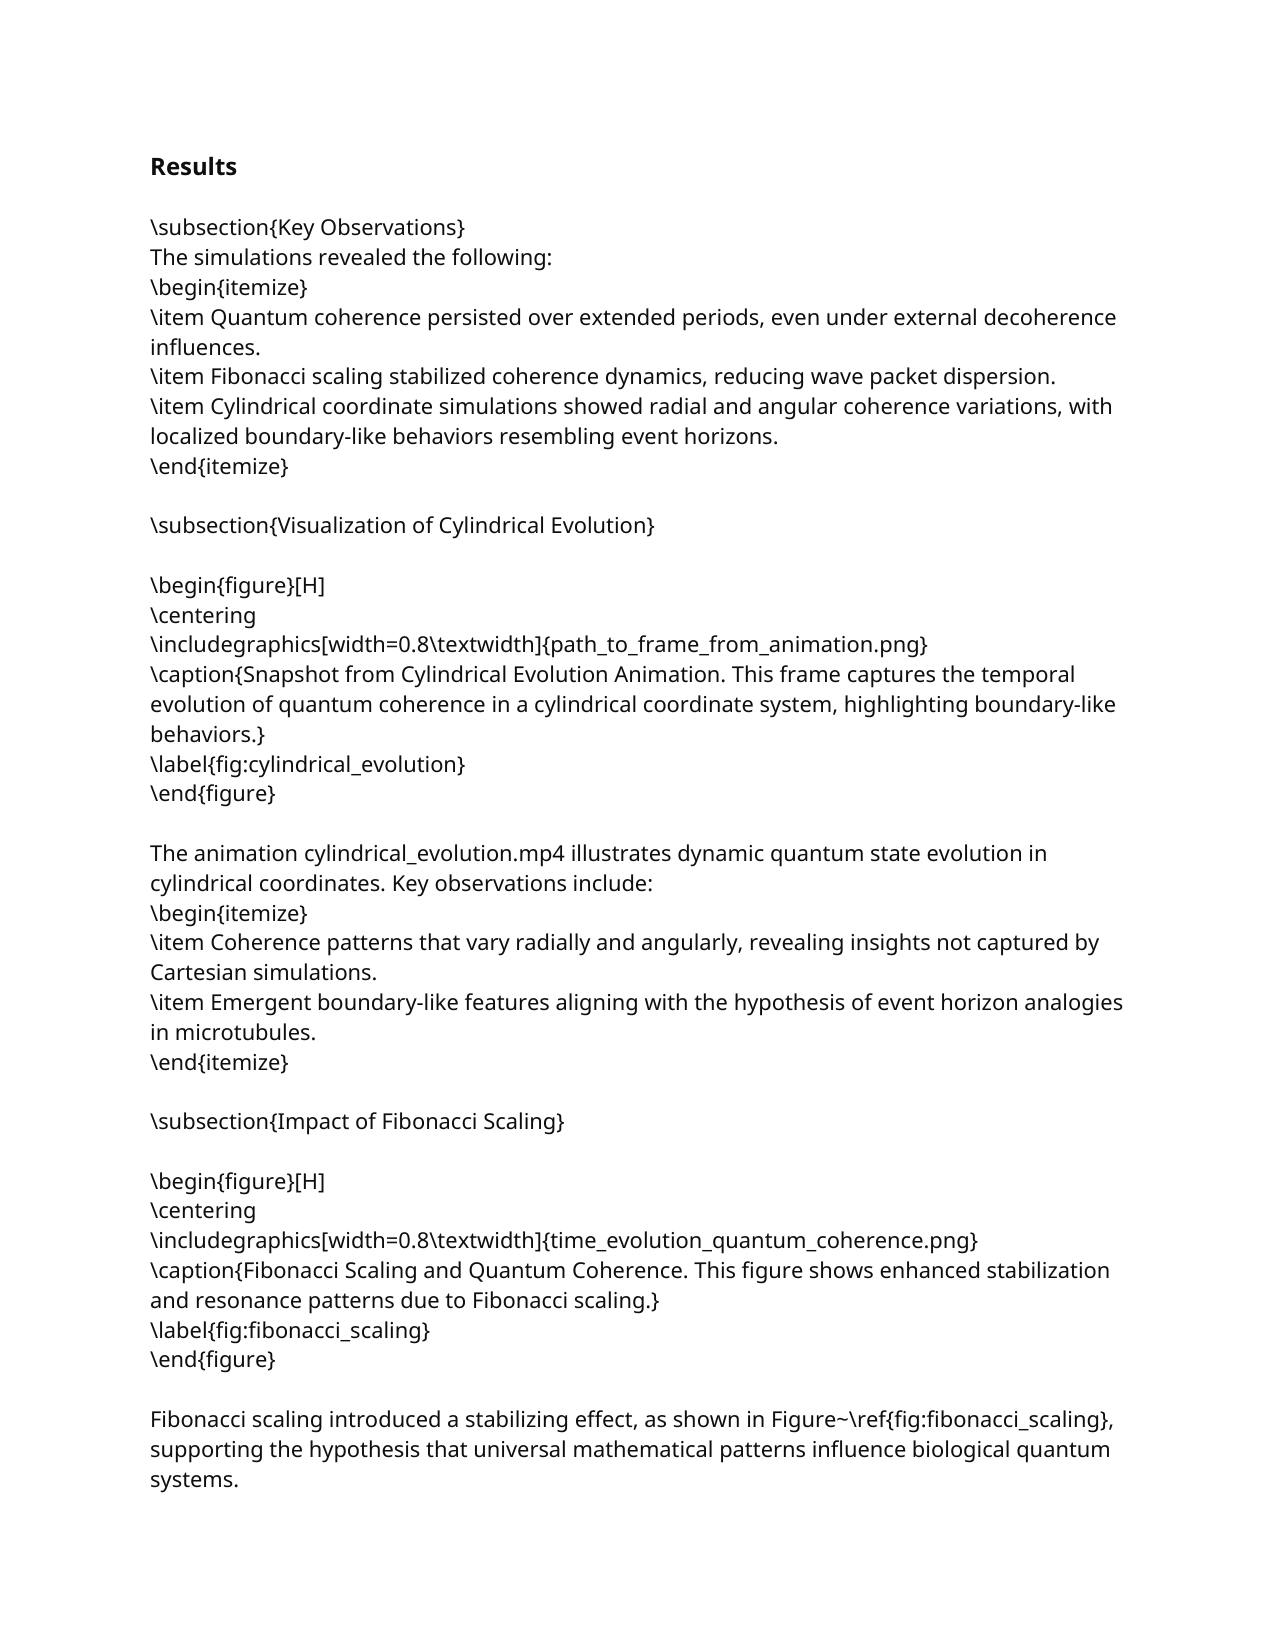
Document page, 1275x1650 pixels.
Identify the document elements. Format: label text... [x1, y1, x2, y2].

text \centering [150, 600, 1125, 629]
text \end{itemize} [150, 1047, 1125, 1076]
text \begin{figure}[H] [150, 1166, 1125, 1196]
text Results [150, 150, 1125, 183]
text \includegraphics[width=0.8\textwidth]{time_evolution_quantum_coherence.png} [150, 1225, 1125, 1255]
text \label{fig:fibonacci_scaling} [150, 1315, 1125, 1344]
text \begin{itemize} [150, 272, 1125, 302]
text \end{itemize} [150, 451, 1125, 481]
text The animation cylindrical_evolution.mp4 illustrates dynamic quantum state evolution in cylindrical coordinates. Key observations include: [150, 838, 1125, 898]
text \caption{Fibonacci Scaling and Quantum Coherence. This figure shows enhanced stabilization and resonance patterns due to Fibonacci scaling.} [150, 1255, 1125, 1315]
text \end{figure} [150, 1344, 1125, 1374]
text \subsection{Key Observations} [150, 212, 1125, 242]
text \subsection{Visualization of Cylindrical Evolution} [150, 510, 1125, 540]
text \item Coherence patterns that vary radially and angularly, revealing insights not captured by Cartesian simulations. [150, 927, 1125, 987]
text \item Quantum coherence persisted over extended periods, even under external decoherence influences. [150, 302, 1125, 361]
text \caption{Snapshot from Cylindrical Evolution Animation. This frame captures the temporal evolution of quantum coherence in a cylindrical coordinate system, highlighting boundary-like behaviors.} [150, 659, 1125, 749]
text Fibonacci scaling introduced a stabilizing effect, as shown in Figure~\ref{fig:fibonacci_scaling}, supporting the hypothesis that universal mathematical patterns influence biological quantum systems. [150, 1404, 1125, 1493]
text \item Fibonacci scaling stabilized coherence dynamics, reducing wave packet dispersion. [150, 361, 1125, 391]
text \begin{figure}[H] [150, 570, 1125, 600]
text \label{fig:cylindrical_evolution} [150, 749, 1125, 778]
text \end{figure} [150, 778, 1125, 808]
text The simulations revealed the following: [150, 242, 1125, 272]
text \subsection{Impact of Fibonacci Scaling} [150, 1106, 1125, 1136]
text \centering [150, 1196, 1125, 1225]
text \begin{itemize} [150, 898, 1125, 927]
text \item Emergent boundary-like features aligning with the hypothesis of event horizon analogies in microtubules. [150, 987, 1125, 1047]
text \item Cylindrical coordinate simulations showed radial and angular coherence variations, with localized boundary-like behaviors resembling event horizons. [150, 391, 1125, 451]
text \includegraphics[width=0.8\textwidth]{path_to_frame_from_animation.png} [150, 629, 1125, 659]
